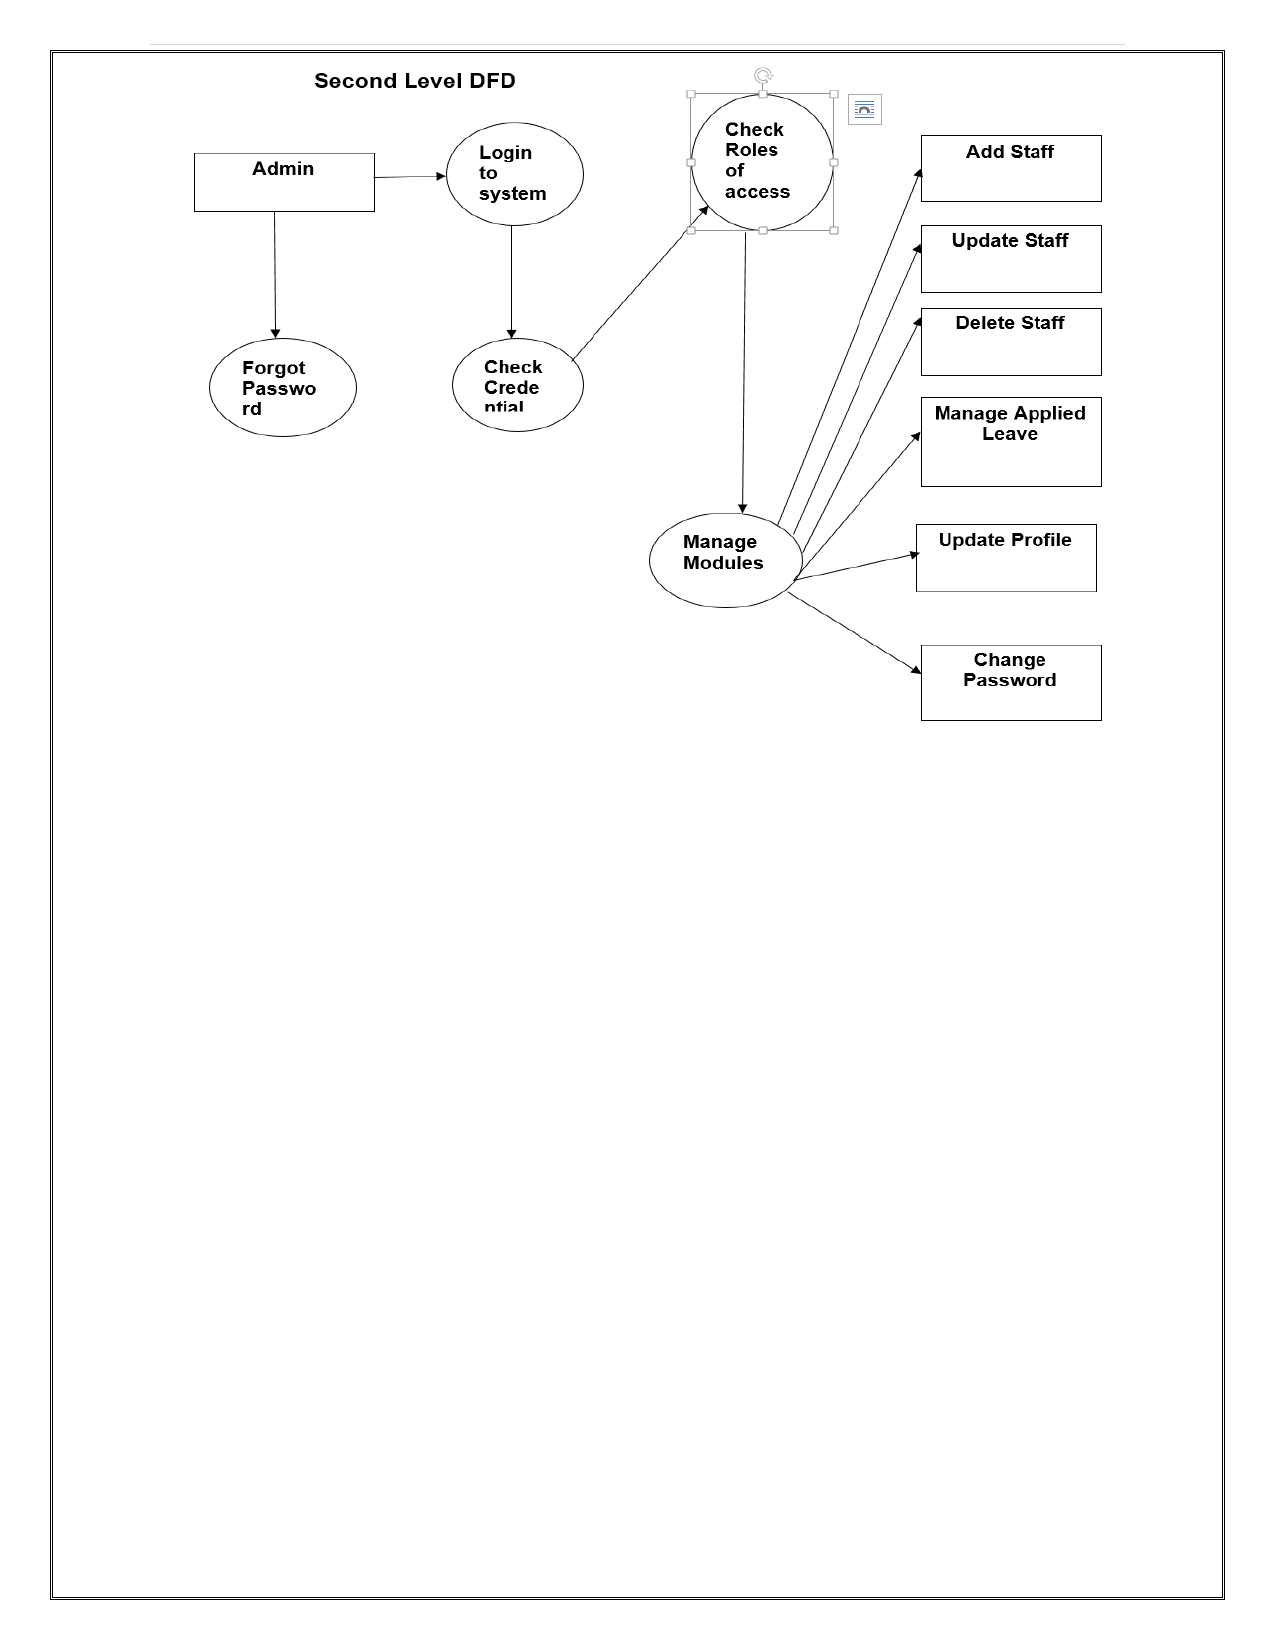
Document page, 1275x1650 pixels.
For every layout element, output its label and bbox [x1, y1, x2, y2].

picture [150, 44, 1125, 50]
picture [150, 53, 1125, 732]
